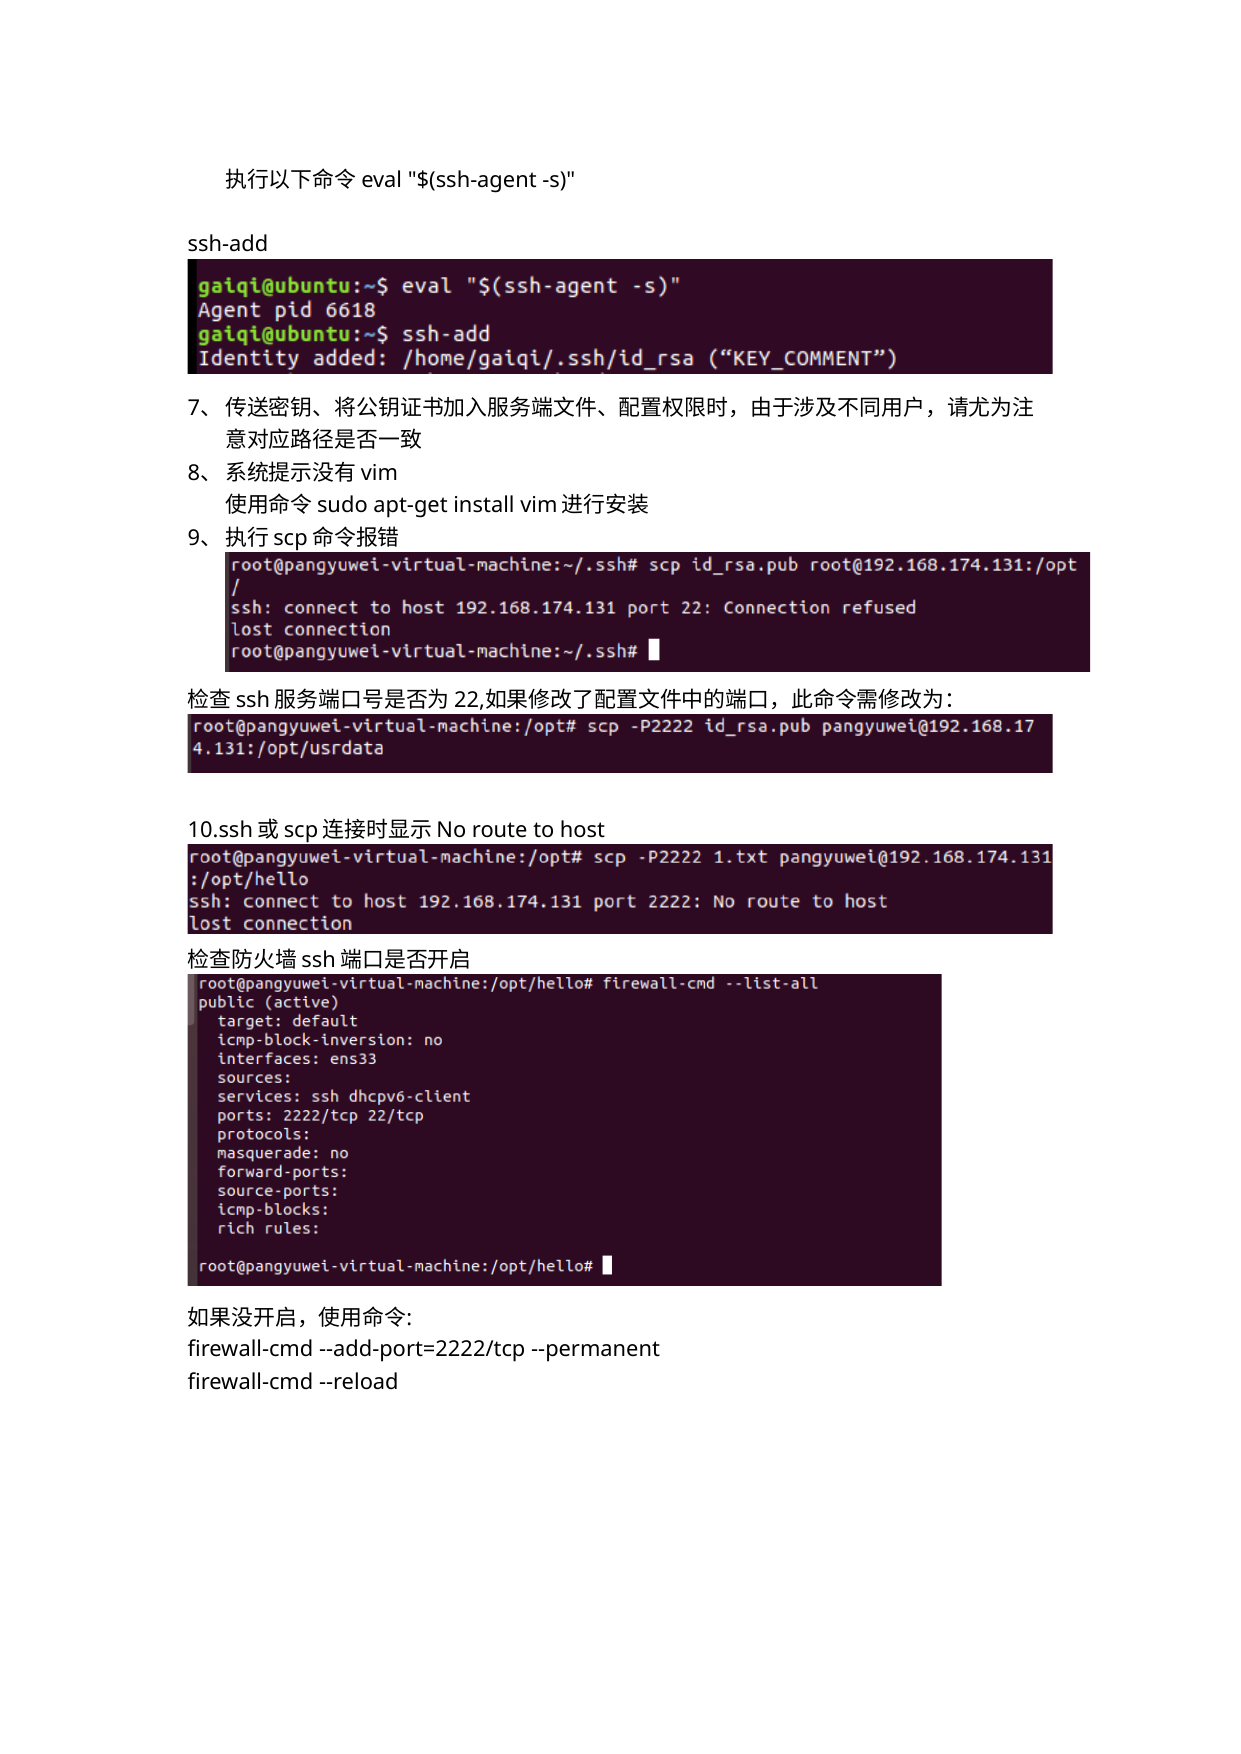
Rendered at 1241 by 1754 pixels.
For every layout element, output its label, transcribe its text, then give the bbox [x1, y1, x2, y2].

text 10.ssh或scp连接时显示No route to host [187, 812, 1053, 844]
list 使用命令sudo apt-get install vim进行安装 [225, 487, 1053, 519]
text 检查防火墙ssh端口是否开启 [187, 942, 1053, 974]
picture [187, 259, 1053, 374]
text ssh-add [187, 227, 1053, 259]
text firewall-cmd --reload [187, 1364, 1053, 1397]
text 如果没开启，使用命令: [187, 1299, 1053, 1332]
text firewall-cmd --add-port=2222/tcp --permanent [187, 1332, 1053, 1364]
text 执行以下命令 eval "$(ssh-agent -s)" [187, 162, 1053, 194]
list 传送密钥、将公钥证书加入服务端文件、配置权限时，由于涉及不同用户，请尤为注意对应路径是否一致 [187, 389, 1053, 454]
list 系统提示没有vim [187, 454, 1053, 487]
list 执行scp命令报错 [187, 519, 1053, 552]
picture [225, 552, 1091, 672]
picture [187, 974, 942, 1286]
picture [187, 844, 1053, 934]
picture [187, 714, 1053, 773]
text 检查ssh服务端口号是否为22,如果修改了配置文件中的端口，此命令需修改为： [187, 682, 1053, 714]
